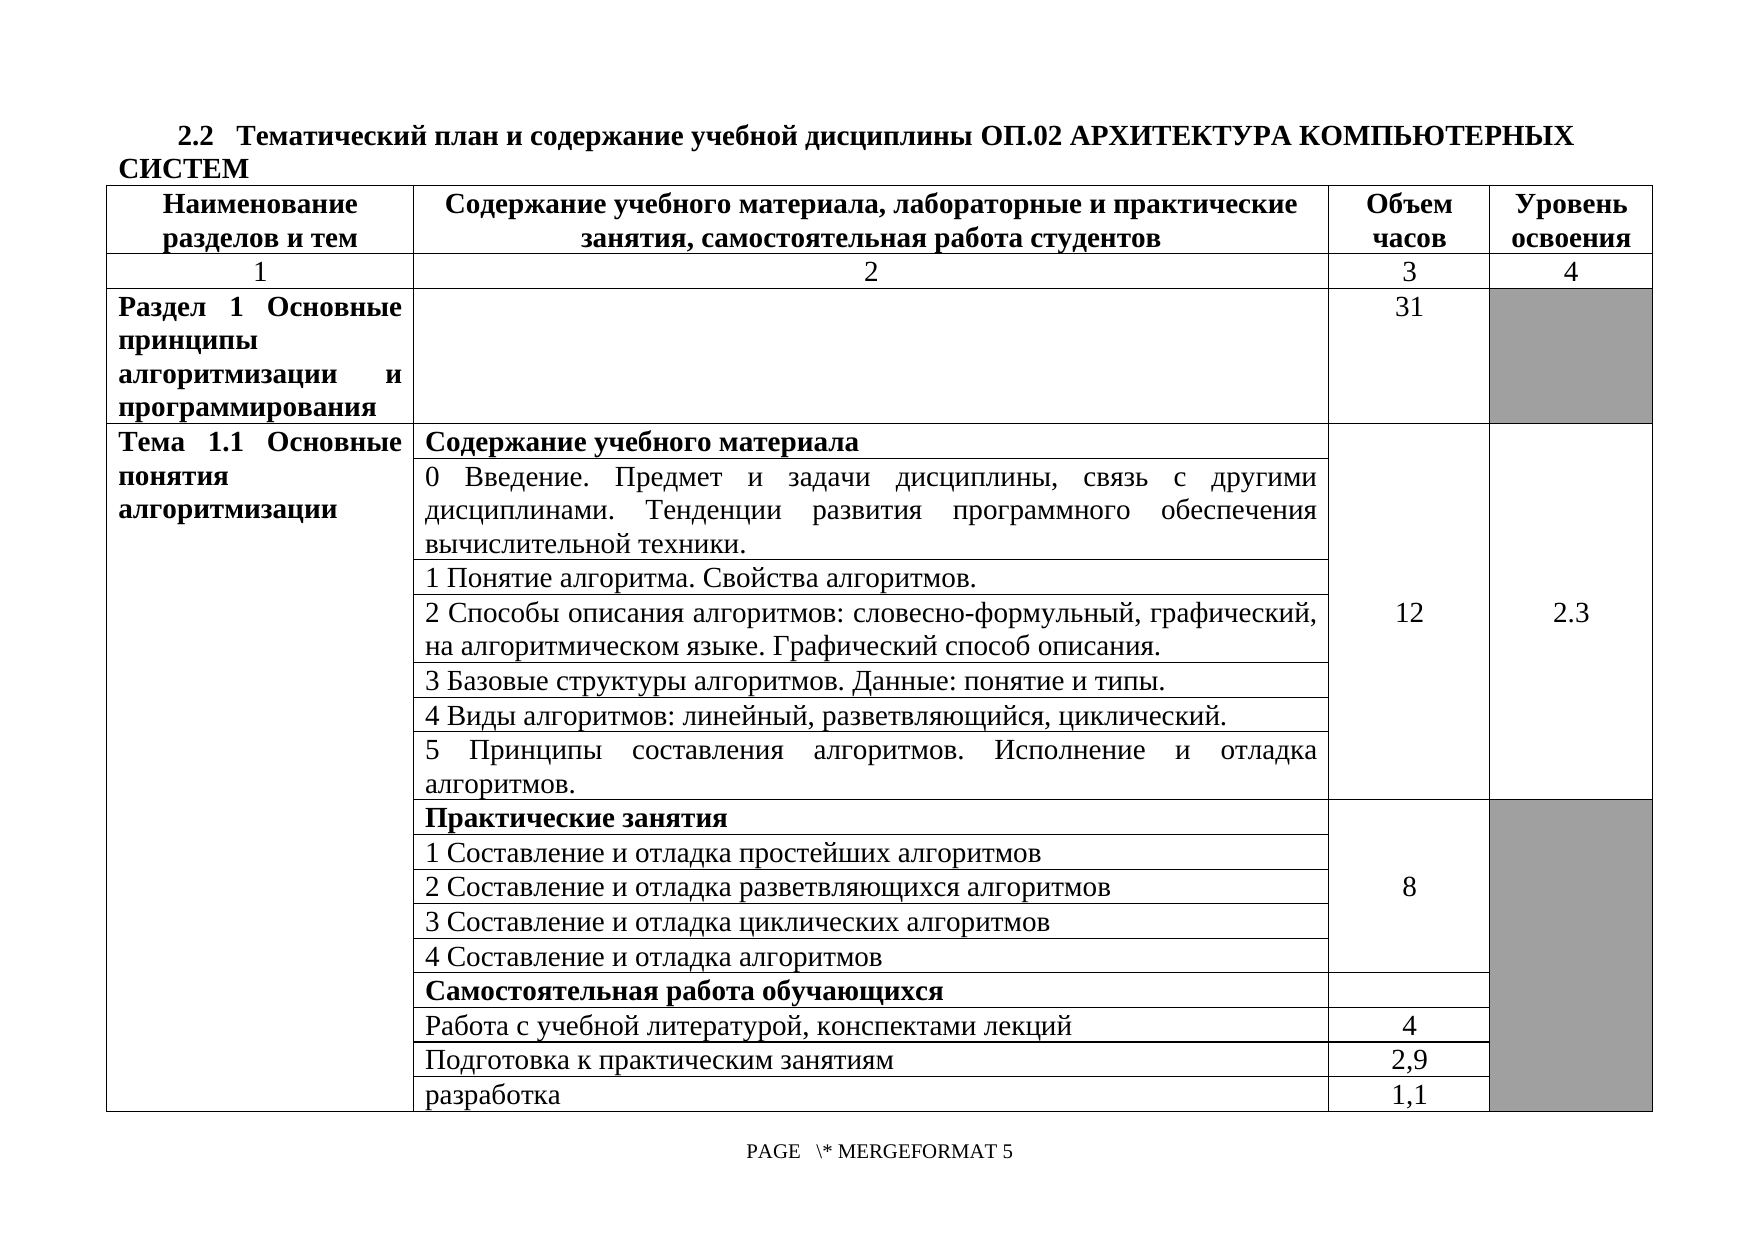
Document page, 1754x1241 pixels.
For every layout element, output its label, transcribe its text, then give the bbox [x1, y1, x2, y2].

table_cell Самостоятельная работа обучающихся [414, 973, 1328, 1007]
table_cell 4 [1329, 1008, 1489, 1041]
table_cell 3 Базовые структуры алгоритмов. Данные: понятие и типы. [414, 663, 1328, 697]
table_cell 1 Понятие алгоритма. Свойства алгоритмов. [414, 560, 1328, 594]
table_cell 0 Введение. Предмет и задачи дисциплины, связь с другими дисциплинами. Тенденции развития программного обеспечения вычислительной техники. [414, 459, 1328, 559]
table_cell 5 Принципы составления алгоритмов. Исполнение и отладка алгоритмов. [414, 732, 1328, 799]
table_cell 4 [1490, 254, 1652, 288]
table_cell 1,1 [1329, 1077, 1489, 1111]
table_cell Практические занятия [414, 800, 1328, 834]
table_cell 4 Виды алгоритмов: линейный, разветвляющийся, циклический. [414, 698, 1328, 731]
table_header Объем часов [1329, 186, 1489, 253]
table_cell 2 Способы описания алгоритмов: словесно-формульный, графический, на алгоритмическом языке. Графический способ описания. [414, 595, 1328, 662]
table_cell 31 [1329, 289, 1489, 423]
table_cell 8 [1329, 800, 1489, 972]
table_header Наименование разделов и тем [107, 186, 413, 253]
table_cell Работа с учебной литературой, конспектами лекций [414, 1008, 1328, 1041]
text 2.2 Тематический план и содержание учебной дисциплины ОП.02 АРХИТЕКТУРА КОМПЬЮТЕРНЫХ СИСТЕМ [118, 118, 1636, 185]
table_cell [1490, 800, 1652, 1111]
table_cell 1 Составление и отладка простейших алгоритмов [414, 835, 1328, 868]
table_cell 12 [1329, 424, 1489, 799]
table_cell 3 [1329, 254, 1489, 288]
table_cell [1329, 973, 1489, 1007]
table_header Уровень освоения [1490, 186, 1652, 253]
table_cell Раздел 1 Основные принципы алгоритмизации и программирования [107, 289, 413, 423]
table_cell Содержание учебного материала [414, 424, 1328, 458]
table_cell Тема 1.1 Основные понятия алгоритмизации [107, 424, 413, 1111]
table_cell 2.3 [1490, 424, 1652, 799]
table_cell 2,9 [1329, 1043, 1489, 1076]
table_header Содержание учебного материала, лабораторные и практические занятия, самостоятельная работа студентов [414, 186, 1328, 253]
table_cell [1490, 289, 1652, 423]
table_cell 1 [107, 254, 413, 288]
table_cell 4 Составление и отладка алгоритмов [414, 939, 1328, 972]
table_cell Подготовка к практическим занятиям [414, 1043, 1328, 1076]
table_cell 2 Составление и отладка разветвляющихся алгоритмов [414, 870, 1328, 903]
table_cell 3 Составление и отладка циклических алгоритмов [414, 904, 1328, 938]
table_cell 2 [414, 254, 1328, 288]
table_cell разработка [414, 1077, 1328, 1111]
table_cell [414, 289, 1328, 423]
